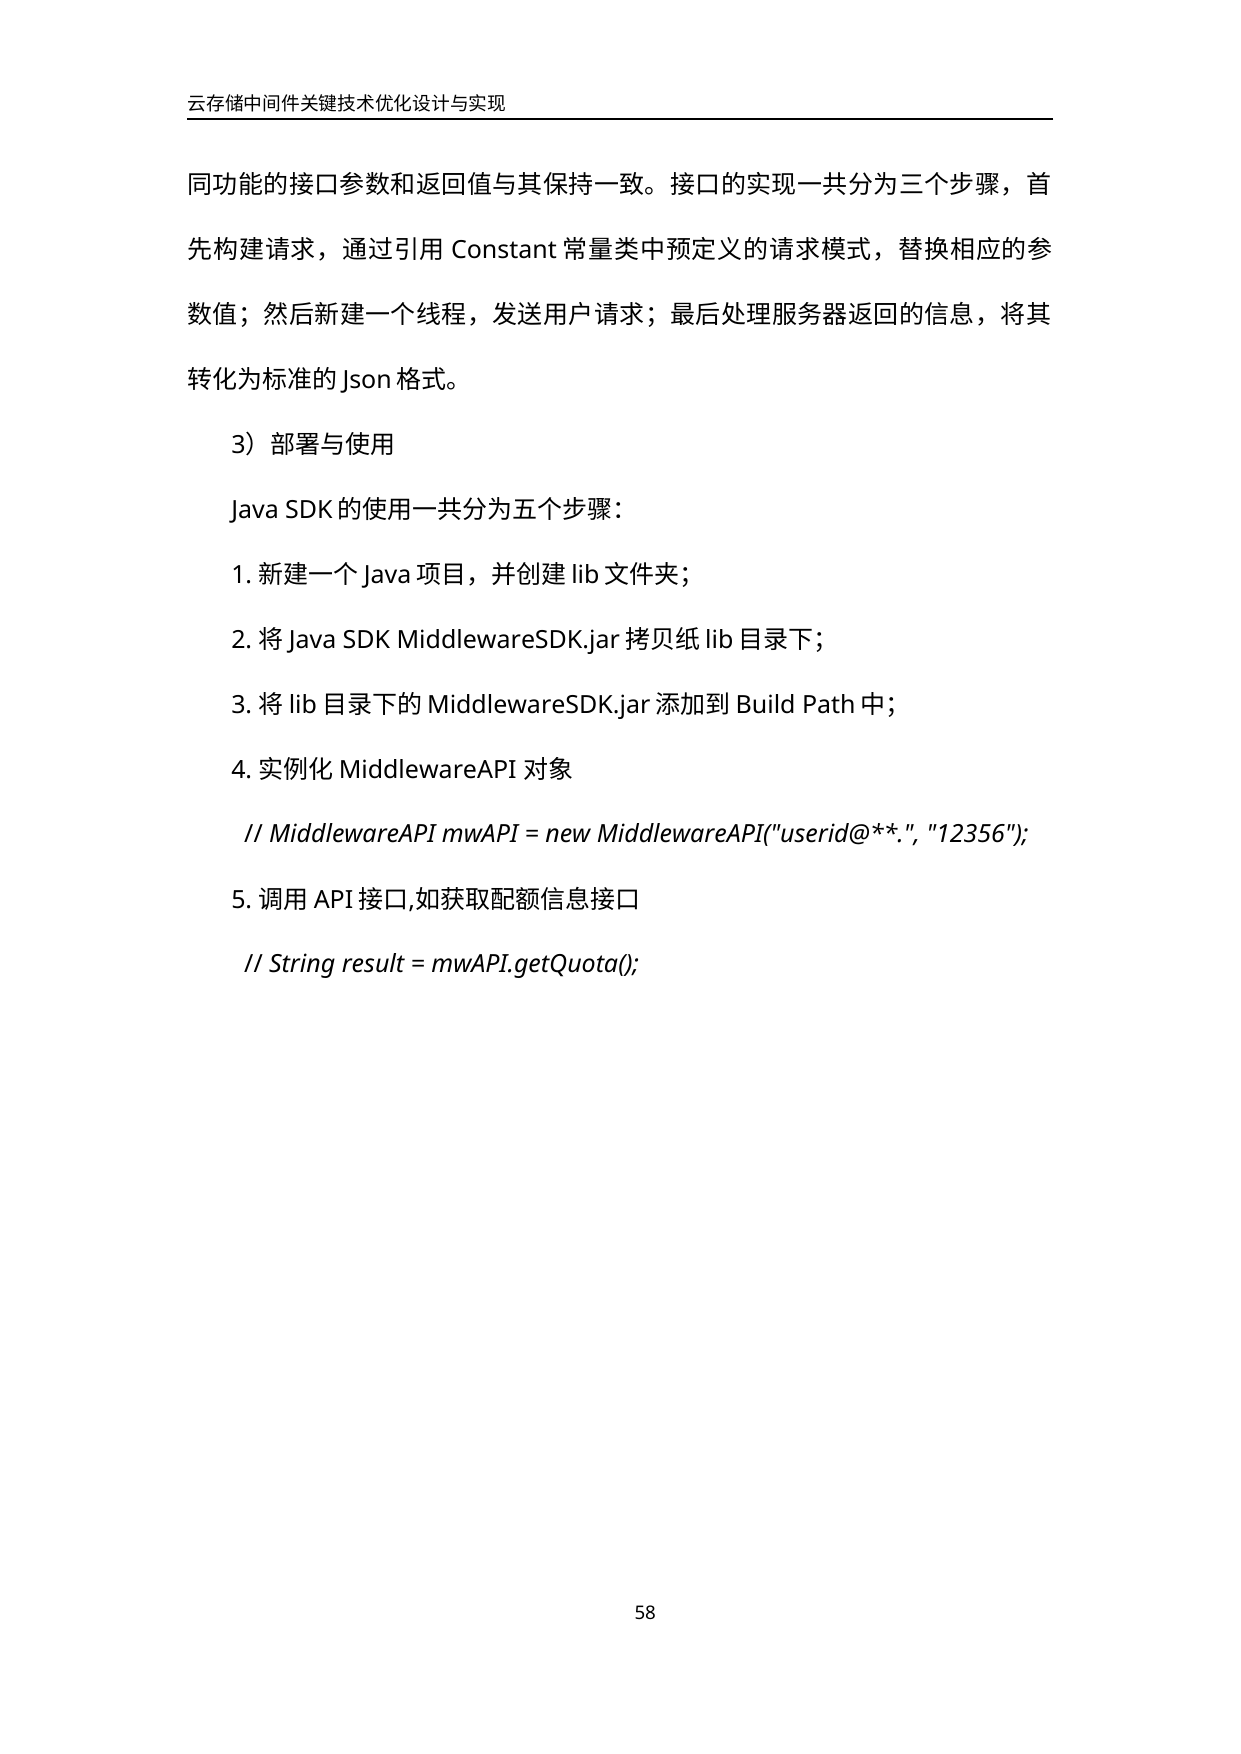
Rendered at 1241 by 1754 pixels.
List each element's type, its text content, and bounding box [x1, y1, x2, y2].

text Java SDK的使用一共分为五个步骤： [187, 475, 1053, 540]
text // String result = mwAPI.getQuota(); [187, 930, 1053, 995]
text 3）部署与使用 [187, 410, 1053, 475]
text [187, 150, 1053, 410]
text 5. 调用API接口,如获取配额信息接口 [187, 865, 1053, 930]
text 1. 新建一个Java项目，并创建lib文件夹； [187, 540, 1053, 605]
text // MiddlewareAPI mwAPI = new MiddlewareAPI("userid@**.", "12356"); [187, 800, 1053, 865]
text 2. 将Java SDK MiddlewareSDK.jar拷贝纸lib目录下； [187, 605, 1053, 670]
text 4. 实例化MiddlewareAPI 对象 [187, 735, 1053, 800]
text 3. 将lib目录下的MiddlewareSDK.jar添加到Build Path中； [187, 670, 1053, 735]
